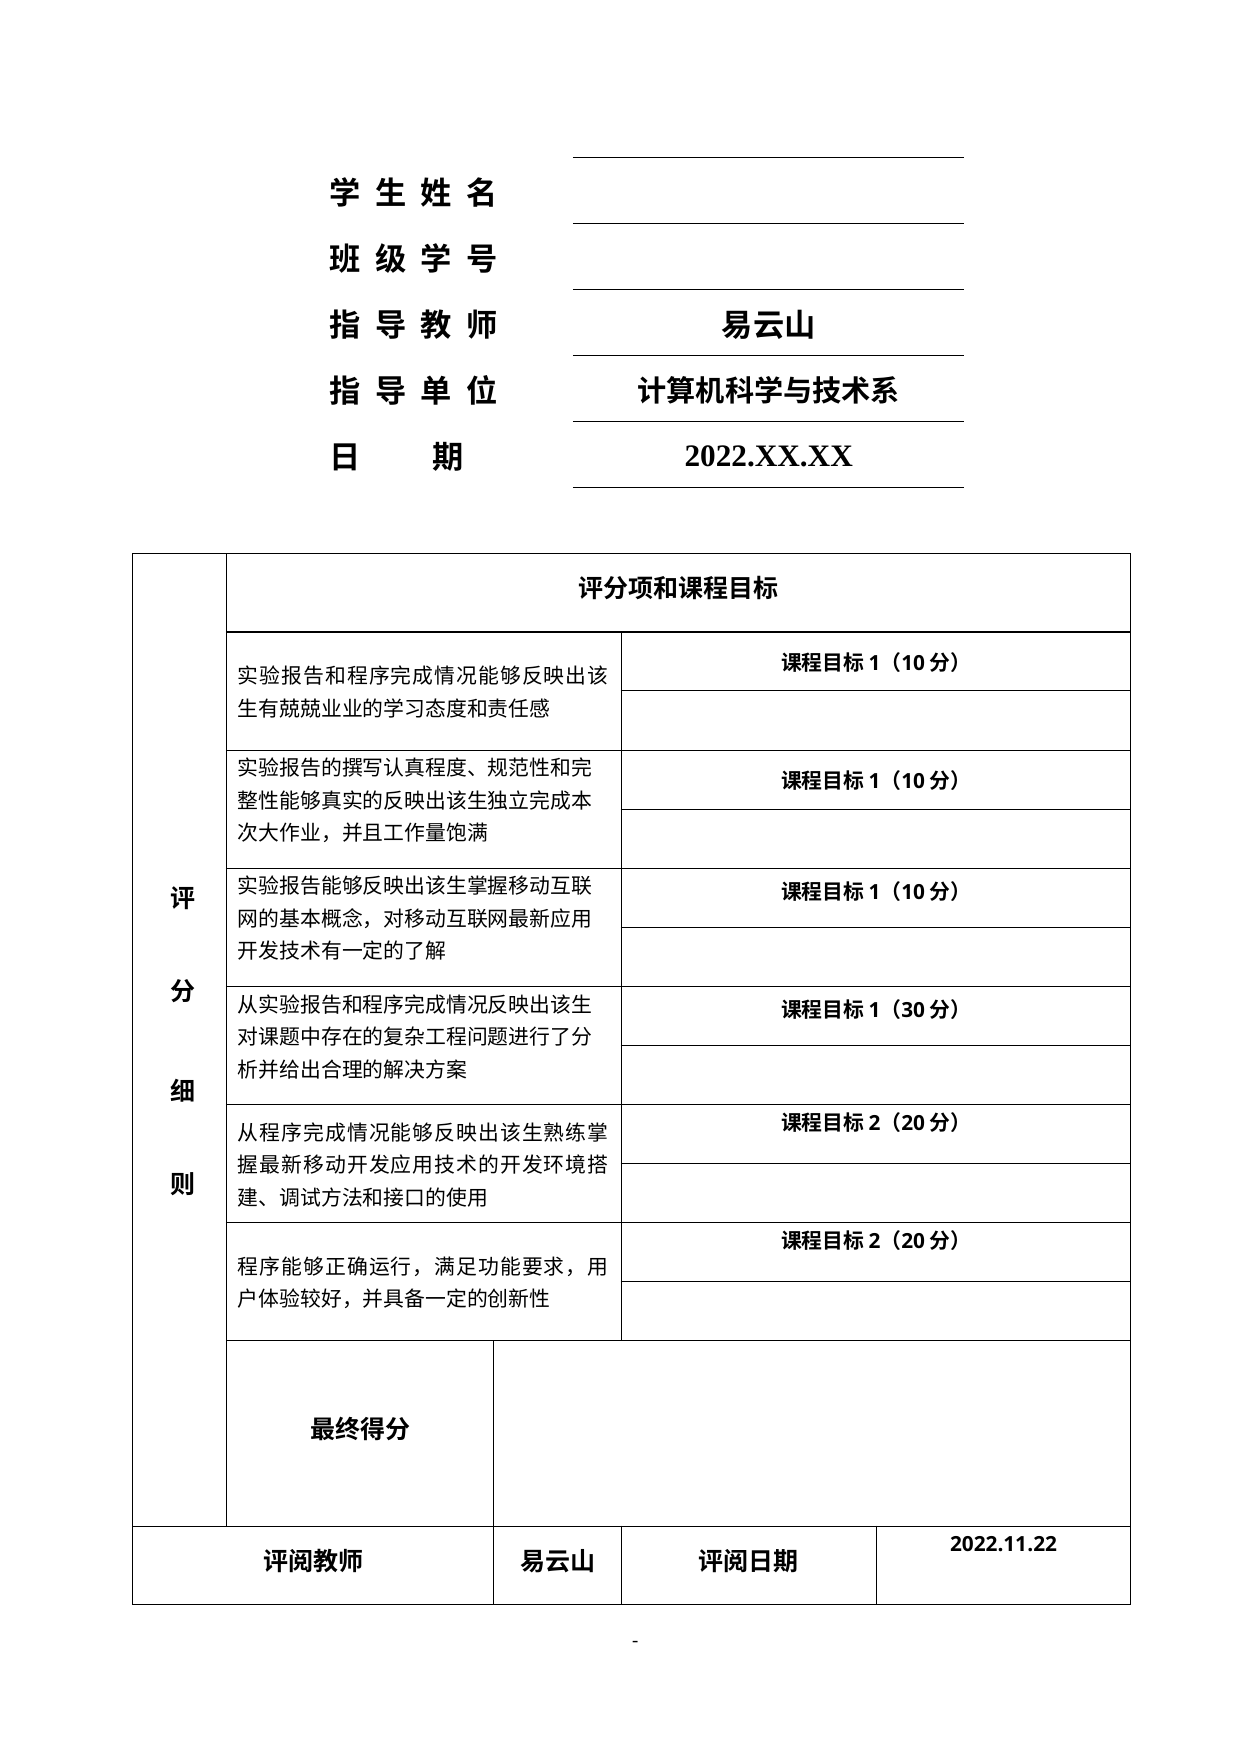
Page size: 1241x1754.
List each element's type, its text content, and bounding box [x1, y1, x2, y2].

table_cell 2022.11.22 [877, 1527, 1130, 1604]
table_cell [622, 810, 1130, 868]
table_cell 课程目标1（30分） [622, 987, 1130, 1045]
table_cell 评阅日期 [622, 1527, 876, 1604]
table_cell 最终得分 [227, 1341, 493, 1526]
table_cell 从程序完成情况能够反映出该生熟练掌握最新移动开发应用技术的开发环境搭建、调试方法和接口的使用 [227, 1105, 621, 1222]
table_cell 课程目标2（20分） [622, 1223, 1130, 1281]
table_cell [622, 1282, 1130, 1340]
table_cell [622, 928, 1130, 986]
table_cell 计算机科学与技术系 [573, 356, 964, 421]
table_cell 课程目标1（10分） [622, 633, 1130, 690]
table_header 评 分 细 则 [133, 554, 226, 1526]
table_cell 课程目标1（10分） [622, 751, 1130, 808]
table_cell 评阅教师 [133, 1527, 493, 1604]
table_cell 实验报告的撰写认真程度、规范性和完整性能够真实的反映出该生独立完成本次大作业，并且工作量饱满 [227, 751, 621, 868]
table_cell 课程目标2（20分） [622, 1105, 1130, 1163]
table_cell 从实验报告和程序完成情况反映出该生对课题中存在的复杂工程问题进行了分析并给出合理的解决方案 [227, 987, 621, 1104]
table_cell 学 生 姓 名 [306, 157, 573, 223]
table_cell 程序能够正确运行，满足功能要求，用户体验较好，并具备一定的创新性 [227, 1223, 621, 1340]
table_cell 实验报告能够反映出该生掌握移动互联网的基本概念，对移动互联网最新应用开发技术有一定的了解 [227, 869, 621, 986]
table_cell 指 导 教 师 [306, 289, 573, 355]
table_cell [494, 1341, 1130, 1526]
table_cell 班 级 学 号 [306, 223, 573, 289]
table_cell [573, 224, 964, 289]
table_cell 课程目标1（10分） [622, 869, 1130, 927]
table_cell [622, 1046, 1130, 1104]
table_cell 易云山 [573, 290, 964, 355]
table_cell [622, 691, 1130, 749]
table_cell 日 期 [306, 421, 573, 487]
table_cell 2022.XX.XX [573, 422, 964, 487]
table_cell 指 导 单 位 [306, 355, 573, 421]
table_cell 易云山 [494, 1527, 621, 1604]
table_cell [573, 158, 964, 223]
table_header 评分项和课程目标 [227, 554, 1130, 631]
table_cell 实验报告和程序完成情况能够反映出该生有兢兢业业的学习态度和责任感 [227, 633, 621, 749]
table_cell [622, 1164, 1130, 1222]
